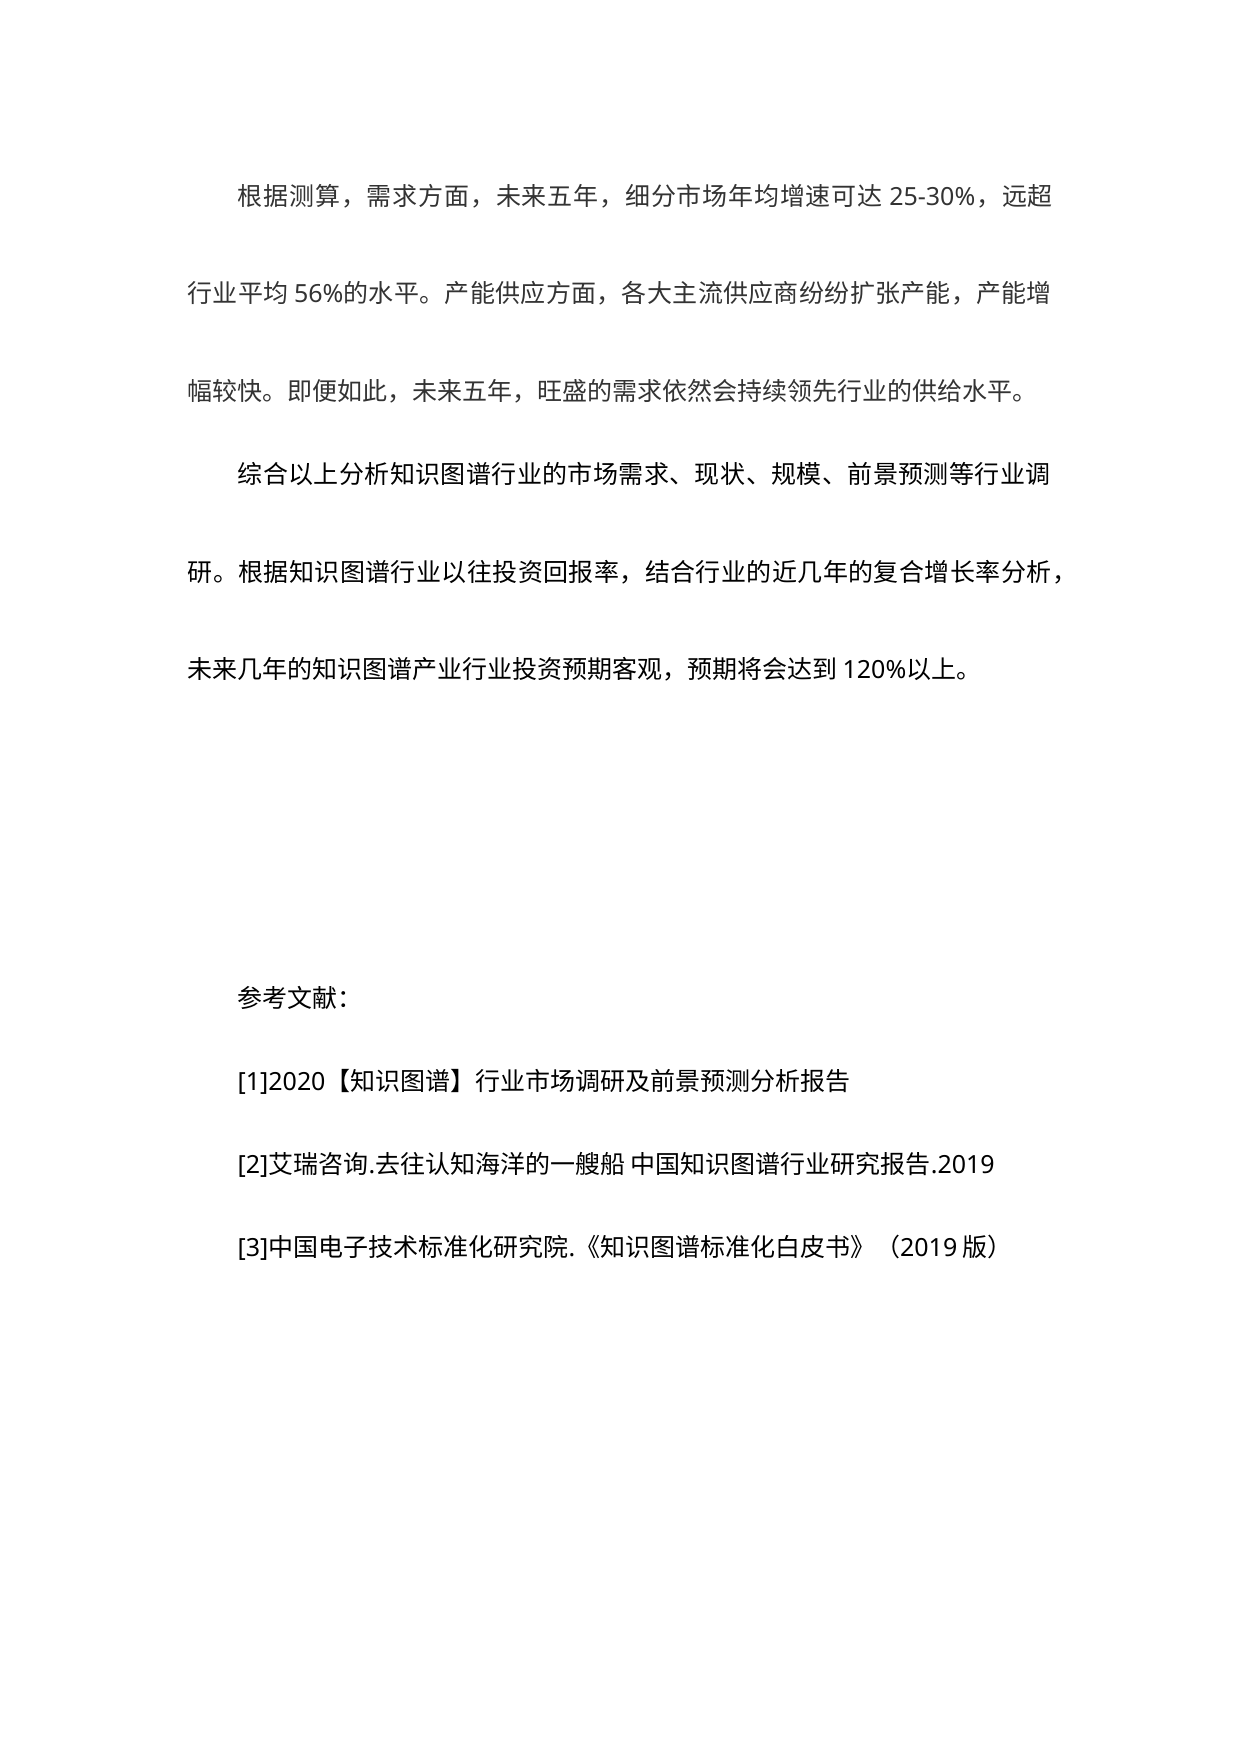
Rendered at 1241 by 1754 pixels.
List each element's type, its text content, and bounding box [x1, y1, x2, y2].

text 参考文献： [187, 964, 1053, 1029]
text 综合以上分析知识图谱行业的市场需求、现状、规模、前景预测等行业调研。根据知识图谱行业以往投资回报率，结合行业的近几年的复合增长率分析，未来几年的知识图谱产业行业投资预期客观，预期将会达到120%以上。 [187, 440, 1053, 700]
text [3]中国电子技术标准化研究院.《知识图谱标准化白皮书》（2019版） [187, 1213, 1053, 1278]
text 根据测算，需求方面，未来五年，细分市场年均增速可达25-30%，远超行业平均56%的水平。产能供应方面，各大主流供应商纷纷扩张产能，产能增幅较快。即便如此，未来五年，旺盛的需求依然会持续领先行业的供给水平。 [187, 162, 1053, 422]
text [2]艾瑞咨询.去往认知海洋的一艘船 中国知识图谱行业研究报告.2019 [187, 1130, 1053, 1195]
text [1]2020【知识图谱】行业市场调研及前景预测分析报告 [187, 1047, 1053, 1112]
